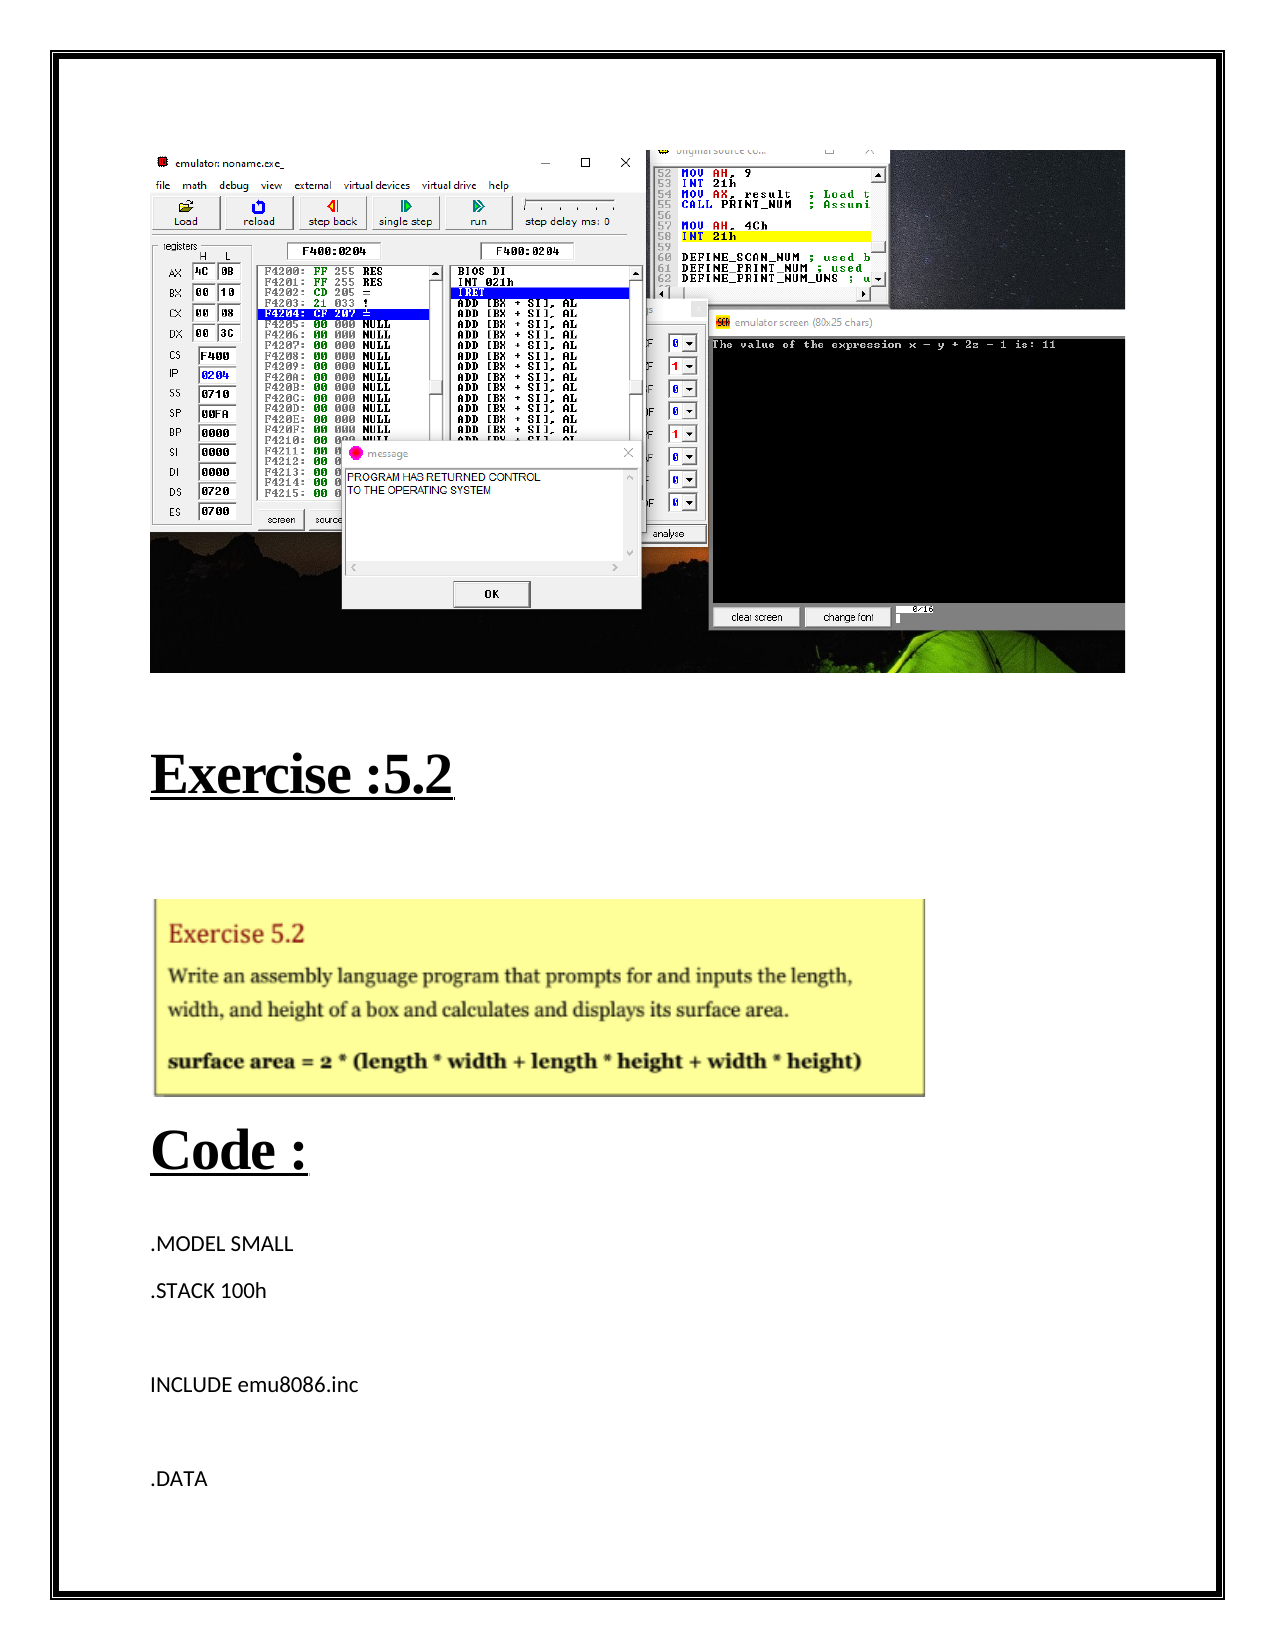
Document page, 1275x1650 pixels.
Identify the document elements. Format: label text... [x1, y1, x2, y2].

text .DATA [150, 1464, 1125, 1492]
text .STACK 100h [150, 1276, 1125, 1304]
title Code : [150, 1115, 1125, 1182]
picture [150, 899, 926, 1097]
picture [150, 150, 1125, 673]
text INCLUDE emu8086.inc [150, 1370, 1125, 1398]
title Exercise :5.2 [150, 739, 1125, 806]
text .MODEL SMALL [150, 1229, 1125, 1257]
